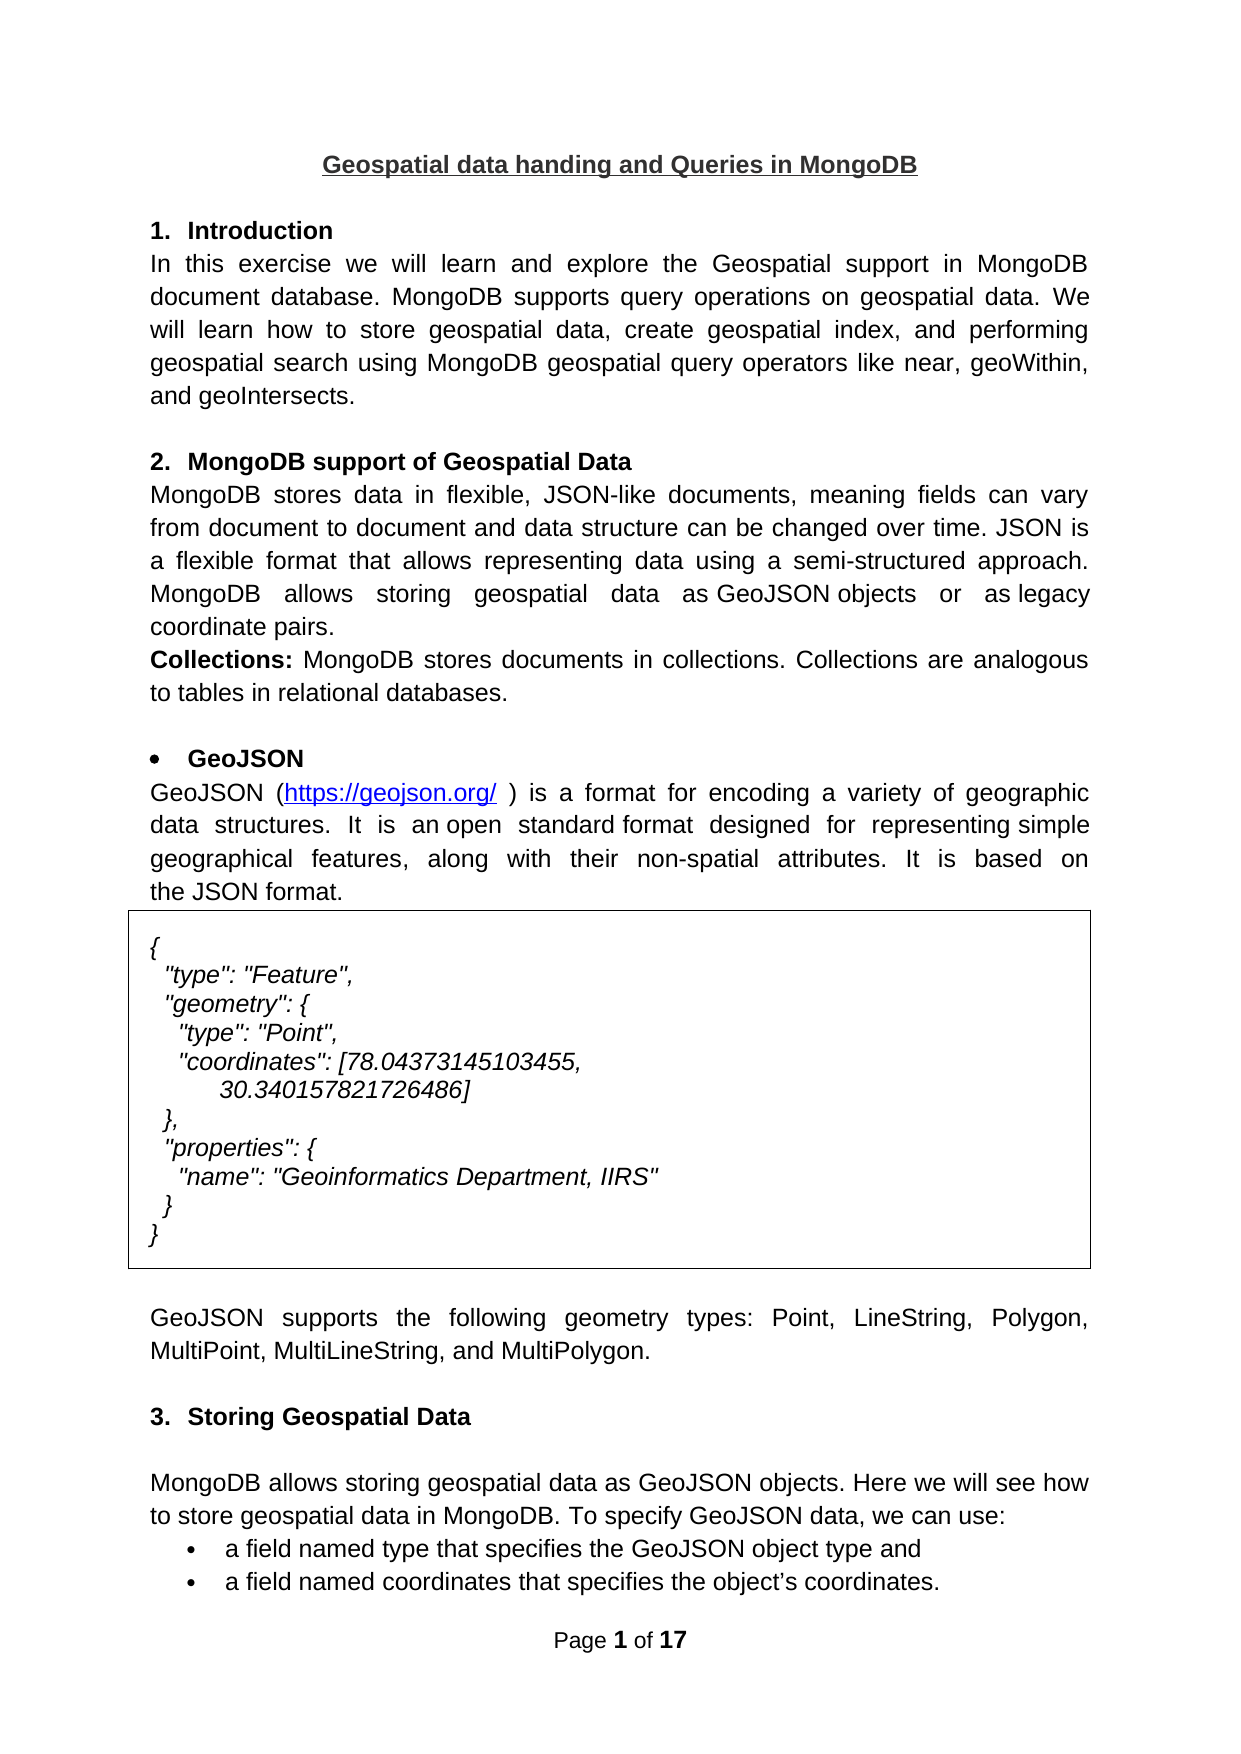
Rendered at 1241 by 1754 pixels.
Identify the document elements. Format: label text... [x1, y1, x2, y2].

list GeoJSON [150, 744, 1090, 773]
text "coordinates": [78.04373145103455, [150, 1046, 1090, 1075]
list a field named coordinates that specifies the object’s coordinates. [187, 1567, 1090, 1596]
text "type": "Point", [150, 1018, 1090, 1046]
text Geospatial data handing and Queries in MongoDB [150, 150, 1090, 179]
text }, [150, 1104, 1090, 1133]
text MongoDB allows storing geospatial data as GeoJSON objects. Here we will see how to store geospatial data in MongoDB. To specify GeoJSON data, we can use: [150, 1468, 1090, 1529]
text In this exercise we will learn and explore the Geospatial support in MongoDB document database. MongoDB supports query operations on geospatial data. We will learn how to store geospatial data, create geospatial index, and performing geospatial search using MongoDB geospatial query operators like near, geoWithin, and geoIntersects. [150, 249, 1090, 410]
subtitle Storing Geospatial Data [150, 1402, 1090, 1430]
text "geometry": { [150, 989, 1090, 1018]
text GeoJSON supports the following geometry types: Point, LineString, Polygon, MultiPoint, MultiLineString, and MultiPolygon. [150, 1303, 1090, 1364]
text "type": "Feature", [150, 960, 1090, 989]
subtitle Introduction [150, 216, 1090, 245]
text } [129, 1197, 1090, 1268]
subtitle MongoDB support of Geospatial Data [150, 447, 1090, 476]
text MongoDB stores data in flexible, JSON-like documents, meaning fields can vary from document to document and data structure can be changed over time. JSON is a flexible format that allows representing data using a semi-structured approach. MongoDB allows storing geospatial data as GeoJSON objects or as legacy coordinate pairs. [150, 480, 1090, 579]
text "properties": { [150, 1133, 1090, 1161]
text GeoJSON (https://geojson.org/ ) is a format for encoding a variety of geographic data structures. It is an open standard format designed for representing simple geographical features, along with their non-spatial attributes. It is based on the JSON format. [150, 777, 1090, 844]
list a field named type that specifies the GeoJSON object type and [187, 1534, 1090, 1562]
text MongoDB stores data in flexible, JSON-like documents, meaning fields can vary from document to document and data structure can be changed over time. JSON is a flexible format that allows representing data using a semi-structured approach. MongoDB allows storing geospatial data as GeoJSON objects or as legacy coordinate pairs. [150, 608, 1090, 641]
text 30.340157821726486] [150, 1075, 1090, 1104]
text Collections: MongoDB stores documents in collections. Collections are analogous to tables in relational databases. [150, 645, 1090, 707]
text { [129, 911, 1090, 960]
text GeoJSON (https://geojson.org/ ) is a format for encoding a variety of geographic data structures. It is an open standard format designed for representing simple geographical features, along with their non-spatial attributes. It is based on the JSON format. [150, 872, 1090, 905]
text "name": "Geoinformatics Department, IIRS" [150, 1161, 1090, 1190]
